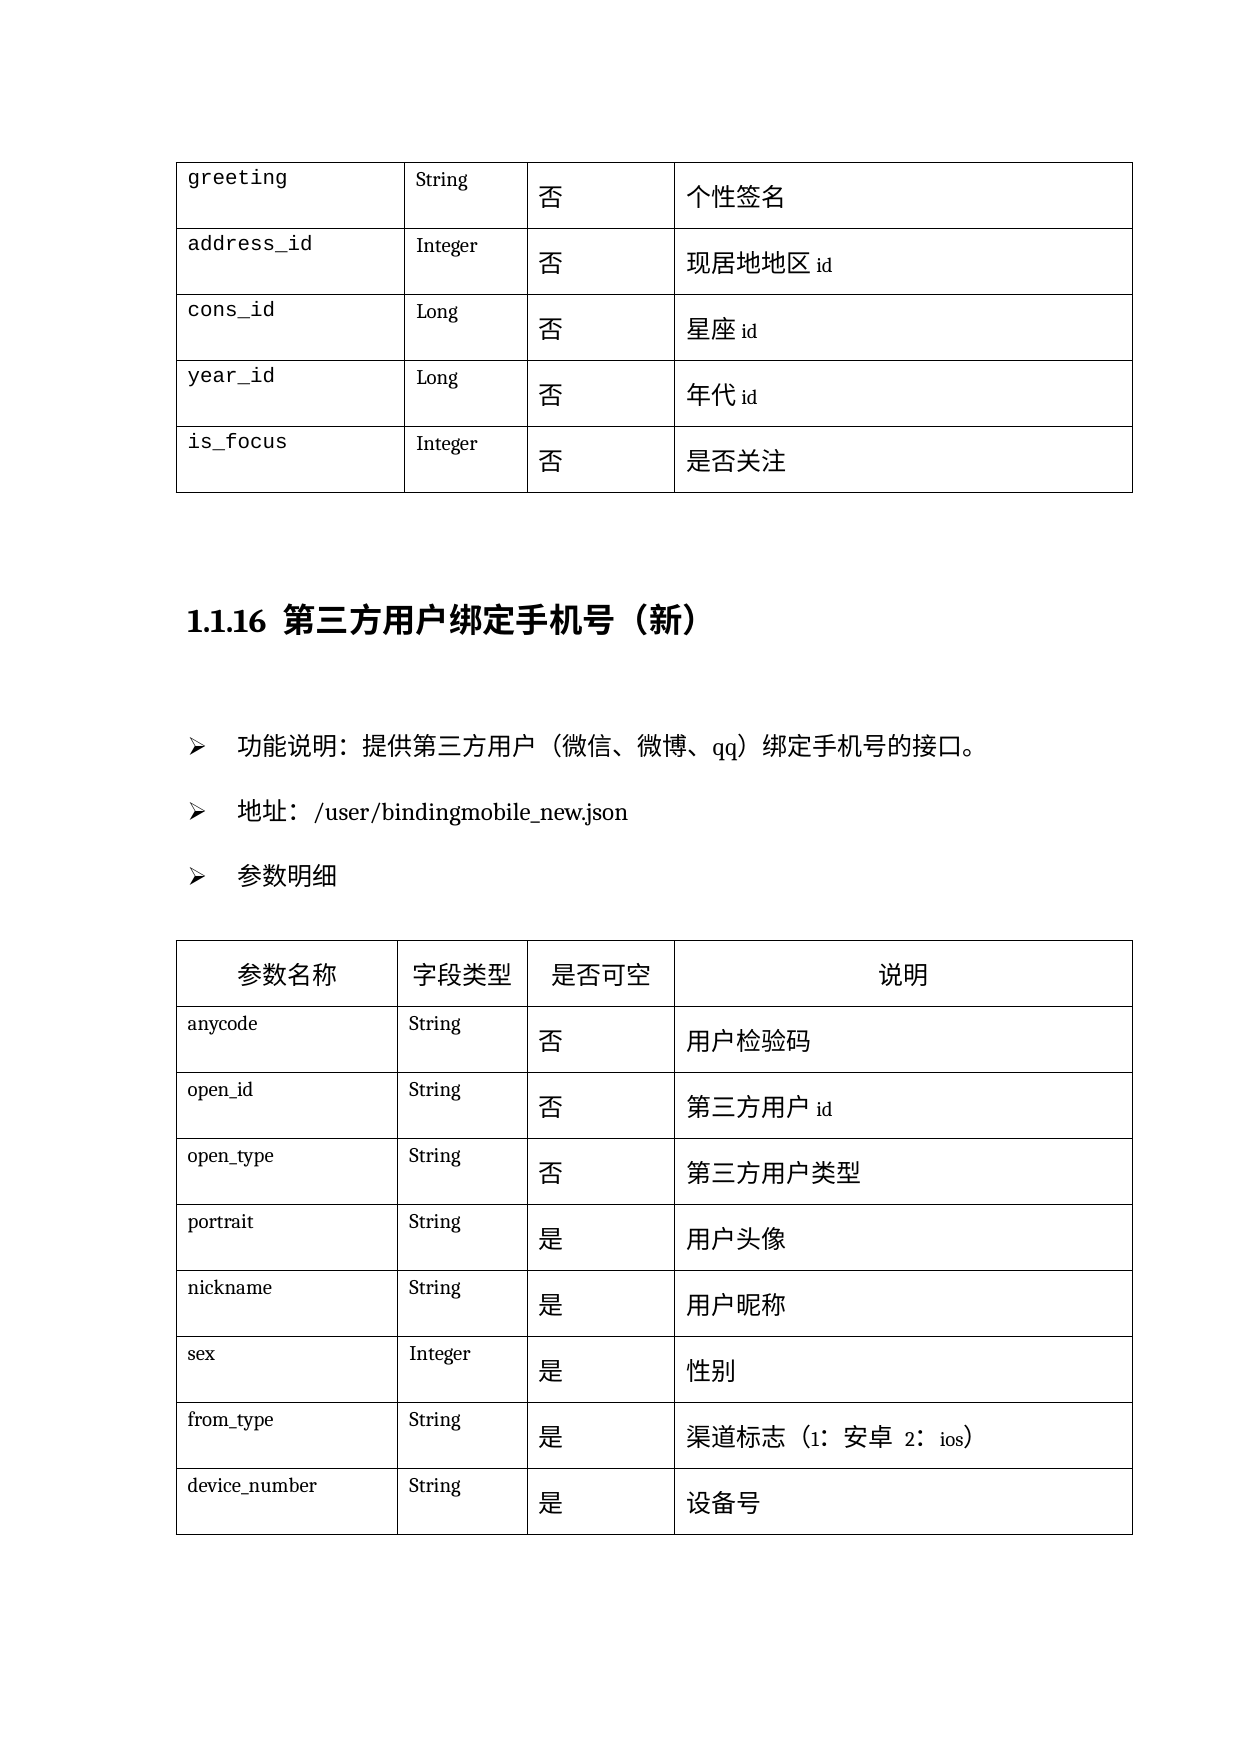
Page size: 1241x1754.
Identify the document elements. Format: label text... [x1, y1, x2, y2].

table_cell year_id [177, 361, 404, 426]
table_cell greeting [177, 163, 404, 228]
table_cell 用户昵称 [675, 1271, 1132, 1336]
table_cell 是 [528, 1271, 674, 1336]
table_cell 星座id [675, 295, 1132, 360]
table_cell String [405, 163, 527, 228]
list 功能说明：提供第三方用户（微信、微博、qq）绑定手机号的接口。 [187, 712, 1053, 777]
table_cell String [398, 1469, 527, 1534]
table_cell String [398, 1403, 527, 1468]
table_cell 用户检验码 [675, 1007, 1132, 1072]
table_header 是否可空 [528, 941, 674, 1006]
table_cell 否 [528, 1073, 674, 1138]
list 地址：/user/bindingmobile_new.json [187, 777, 1053, 842]
table_cell Integer [398, 1337, 527, 1402]
table_cell nickname [177, 1271, 397, 1336]
table_cell 年代id [675, 361, 1132, 426]
table_cell 第三方用户类型 [675, 1139, 1132, 1204]
table_cell Integer [405, 229, 527, 294]
table_cell 否 [528, 163, 674, 228]
table_cell device_number [177, 1469, 397, 1534]
table_cell String [398, 1205, 527, 1270]
table_cell 是 [528, 1337, 674, 1402]
table_cell 现居地地区id [675, 229, 1132, 294]
table_cell 否 [528, 295, 674, 360]
table_cell String [398, 1139, 527, 1204]
table_cell sex [177, 1337, 397, 1402]
table_cell address_id [177, 229, 404, 294]
table_cell cons_id [177, 295, 404, 360]
table_cell 是否关注 [675, 427, 1132, 492]
table_cell open_type [177, 1139, 397, 1204]
table_cell String [398, 1007, 527, 1072]
table_cell 否 [528, 1139, 674, 1204]
table_cell String [398, 1271, 527, 1336]
table_cell 是 [528, 1469, 674, 1534]
table_cell 否 [528, 1007, 674, 1072]
table_cell 否 [528, 427, 674, 492]
list 参数明细 [187, 842, 1053, 907]
table_header 参数名称 [177, 941, 397, 1006]
table_header 说明 [675, 941, 1132, 1006]
table_cell open_id [177, 1073, 397, 1138]
table_cell 第三方用户id [675, 1073, 1132, 1138]
table_cell 个性签名 [675, 163, 1132, 228]
table_cell 否 [528, 361, 674, 426]
table_cell 是 [528, 1205, 674, 1270]
table_cell 用户头像 [675, 1205, 1132, 1270]
table_cell String [398, 1073, 527, 1138]
subtitle 第三方用户绑定手机号（新） [187, 585, 1053, 650]
table_cell Long [405, 295, 527, 360]
table_cell 否 [528, 229, 674, 294]
table_cell Long [405, 361, 527, 426]
table_header 字段类型 [398, 941, 527, 1006]
table_cell 是 [528, 1403, 674, 1468]
table_cell 设备号 [675, 1469, 1132, 1534]
table_cell is_focus [177, 427, 404, 492]
table_cell from_type [177, 1403, 397, 1468]
table_cell 渠道标志（1：安卓 2：ios） [675, 1403, 1132, 1468]
table_cell anycode [177, 1007, 397, 1072]
table_cell 性别 [675, 1337, 1132, 1402]
table_cell portrait [177, 1205, 397, 1270]
table_cell Integer [405, 427, 527, 492]
